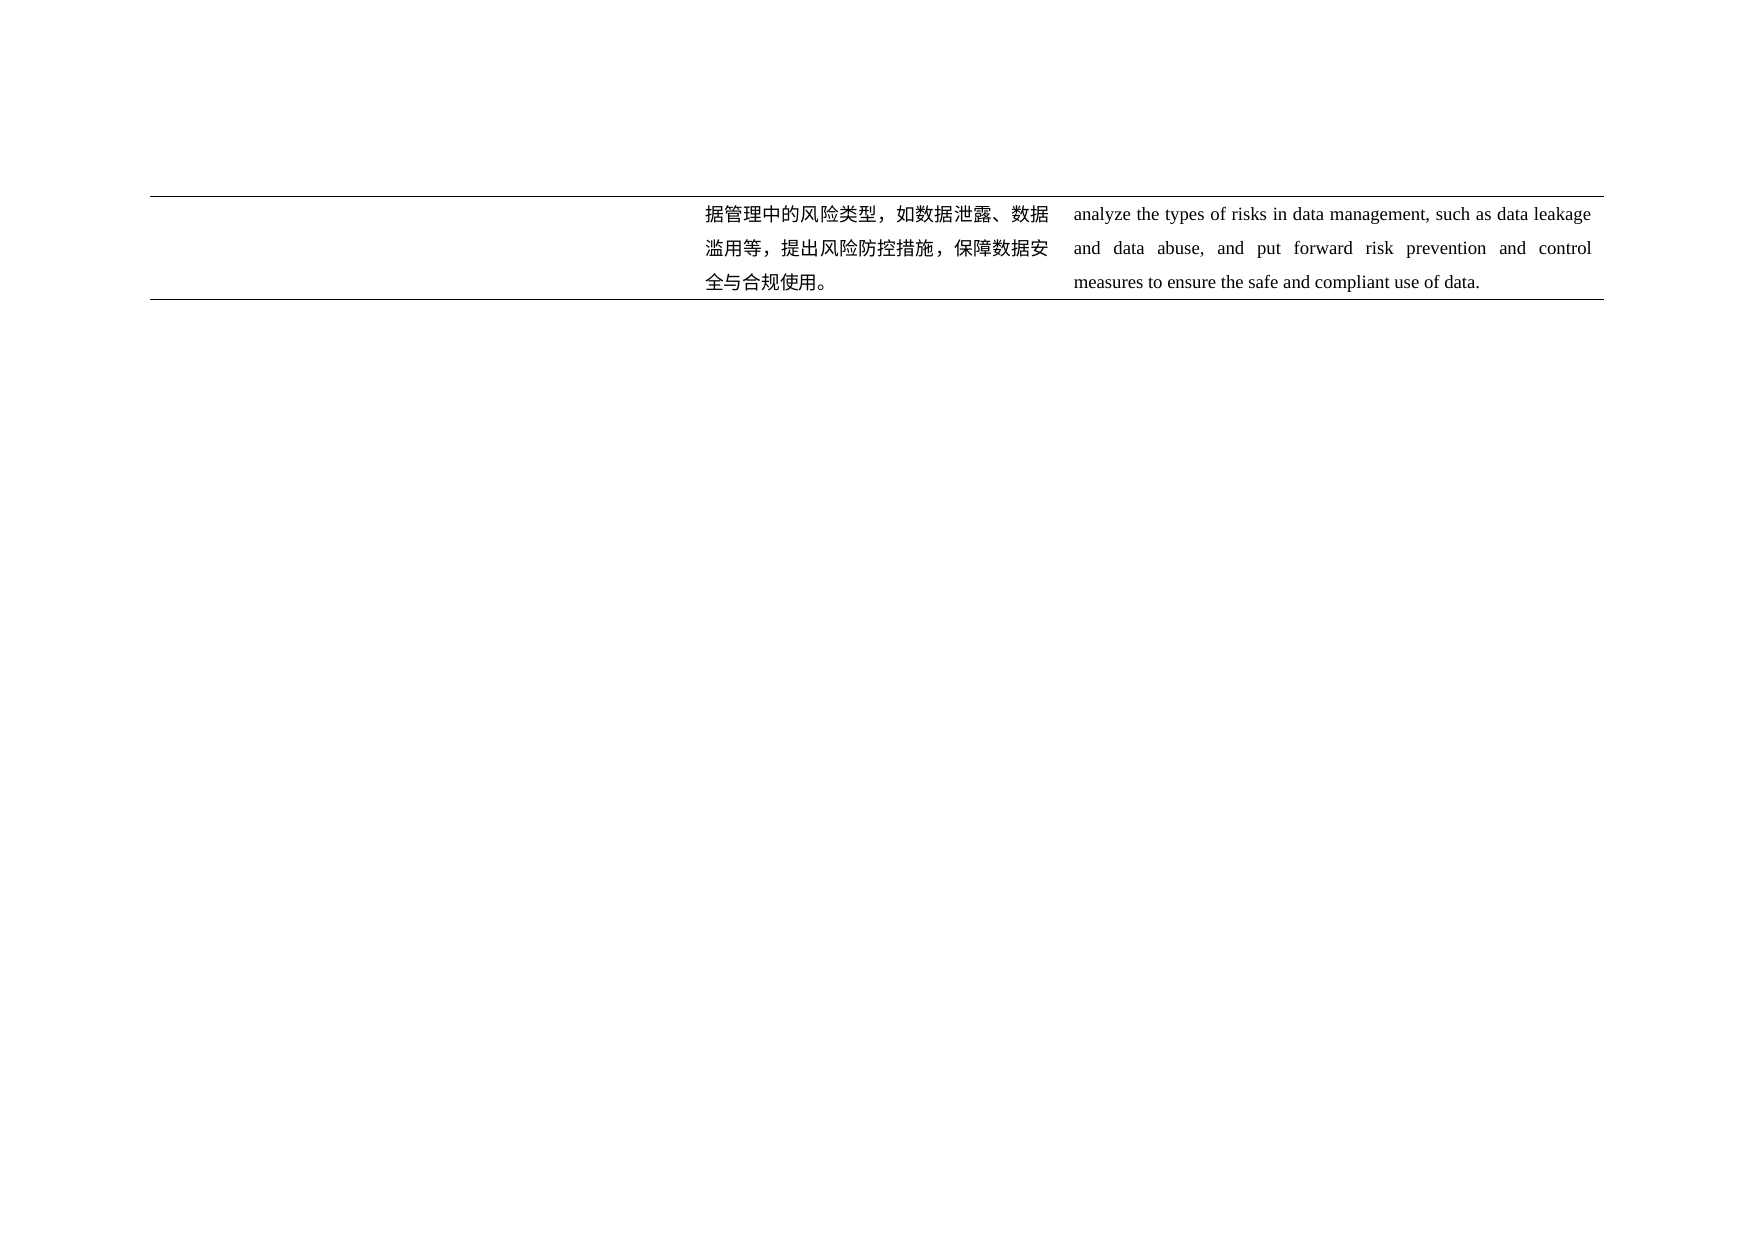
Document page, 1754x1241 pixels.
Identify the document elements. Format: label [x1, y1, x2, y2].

table_cell [694, 197, 1062, 298]
table_cell [1062, 197, 1604, 298]
